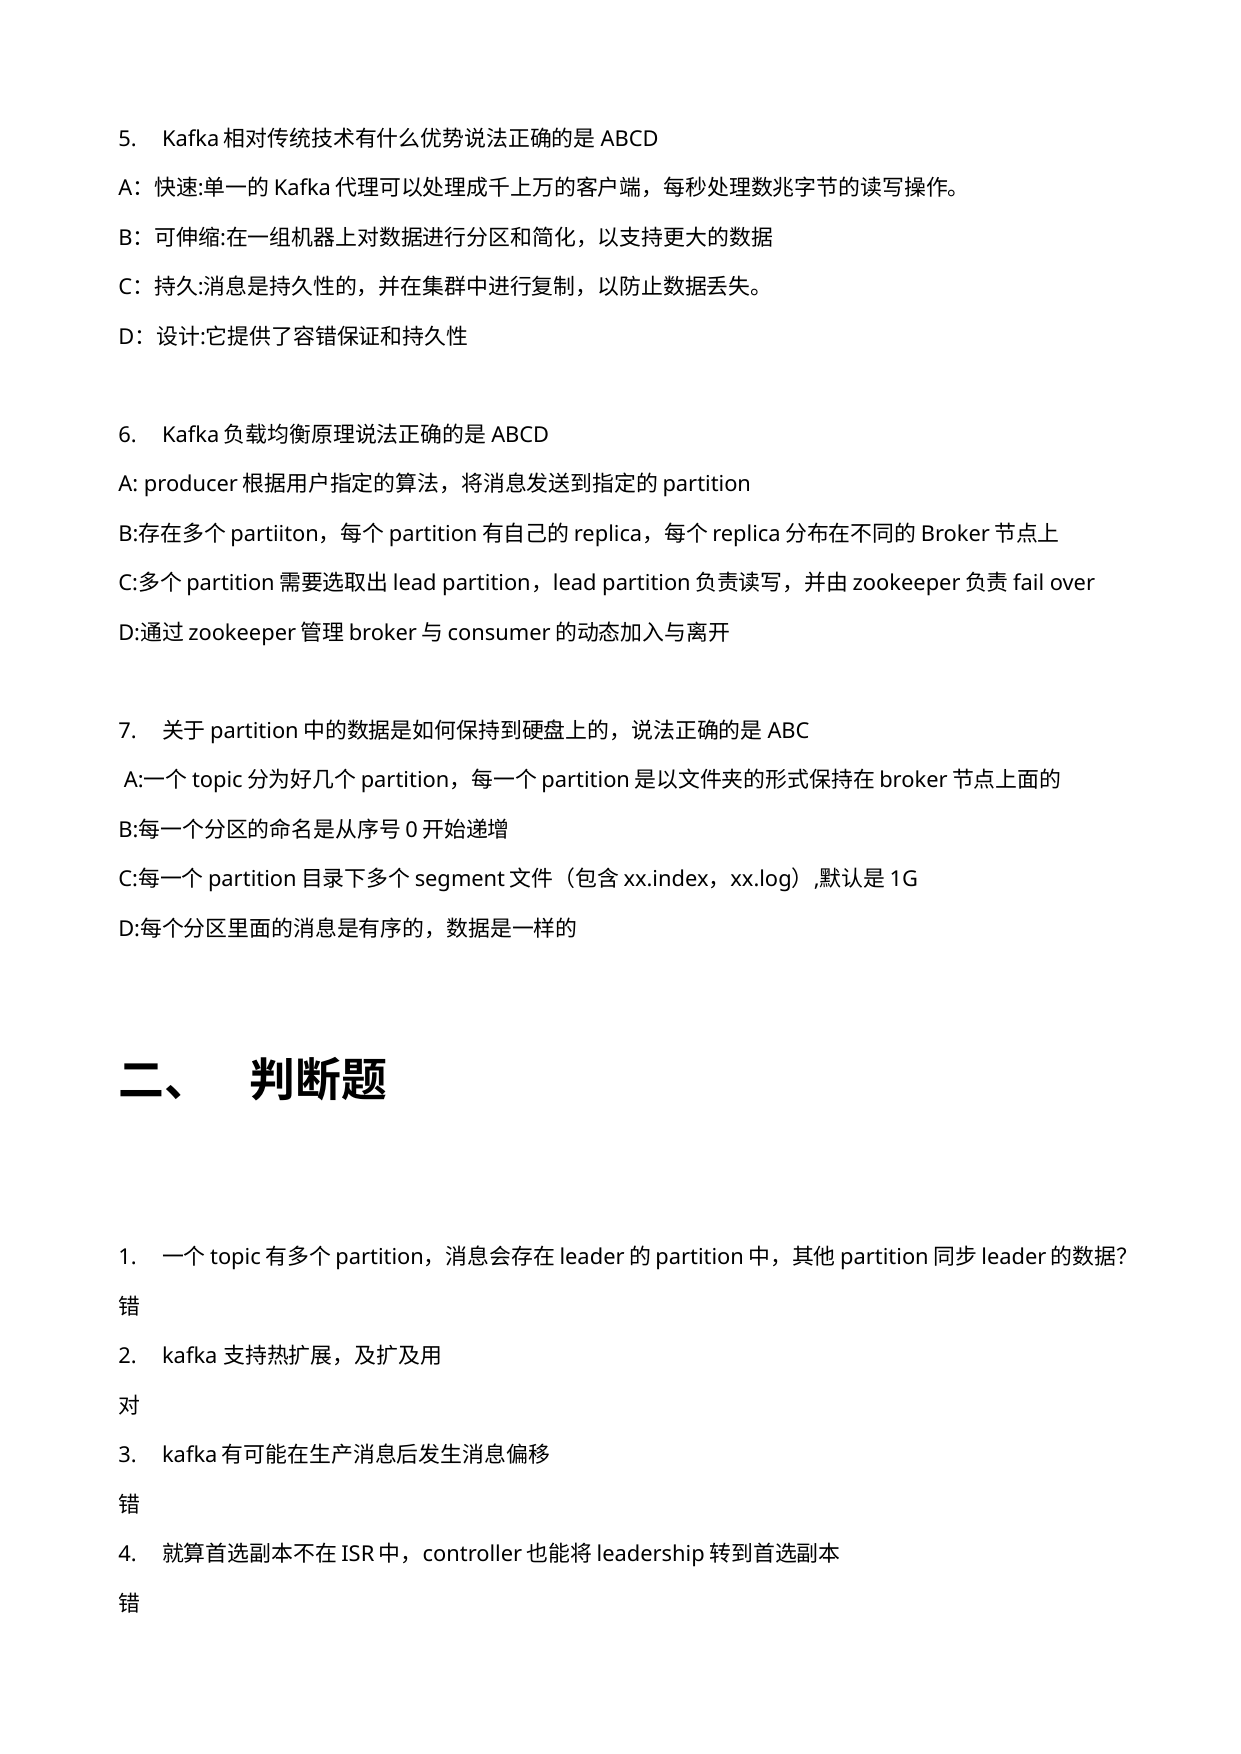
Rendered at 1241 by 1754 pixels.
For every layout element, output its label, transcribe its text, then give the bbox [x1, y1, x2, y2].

list kafka 支持热扩展，及扩及用 [118, 1337, 1122, 1371]
text 错 [118, 1288, 1122, 1321]
text A:一个topic分为好几个partition，每一个partition是以文件夹的形式保持在broker节点上面的 [118, 761, 1122, 795]
text D:通过zookeeper管理broker与consumer的动态加入与离开 [118, 614, 1122, 647]
text A: producer根据用户指定的算法，将消息发送到指定的partition [118, 465, 1122, 499]
text B:每一个分区的命名是从序号0开始递增 [118, 811, 1122, 844]
list 关于partition中的数据是如何保持到硬盘上的，说法正确的是 ABC [118, 712, 1122, 745]
text D:每个分区里面的消息是有序的，数据是一样的 [118, 910, 1122, 943]
text 对 [118, 1387, 1122, 1420]
list Kafka相对传统技术有什么优势说法正确的是 ABCD [118, 120, 1122, 153]
text 错 [118, 1585, 1122, 1618]
text C:多个partition需要选取出lead partition，lead partition负责读写，并由zookeeper负责fail over [118, 564, 1122, 598]
list kafka有可能在生产消息后发生消息偏移 [118, 1436, 1122, 1470]
list Kafka负载均衡原理说法正确的是 ABCD [118, 416, 1122, 449]
text B:存在多个partiiton，每个partition有自己的replica，每个replica分布在不同的Broker节点上 [118, 515, 1122, 548]
text B：可伸缩:在一组机器上对数据进行分区和简化，以支持更大的数据 [118, 219, 1122, 252]
subtitle 判断题 [118, 1043, 1122, 1110]
text D：设计:它提供了容错保证和持久性 [118, 318, 1122, 351]
list 一个topic有多个partition，消息会存在leader的partition中，其他partition同步leader的数据？ [118, 1238, 1122, 1272]
text C：持久:消息是持久性的，并在集群中进行复制，以防止数据丢失。 [118, 268, 1122, 302]
list 就算首选副本不在ISR中，controller也能将leadership转到首选副本 [118, 1535, 1122, 1569]
text A：快速:单一的Kafka代理可以处理成千上万的客户端，每秒处理数兆字节的读写操作。 [118, 169, 1122, 203]
text C:每一个partition目录下多个segment文件（包含xx.index，xx.log）,默认是1G [118, 860, 1122, 894]
text 错 [118, 1486, 1122, 1519]
